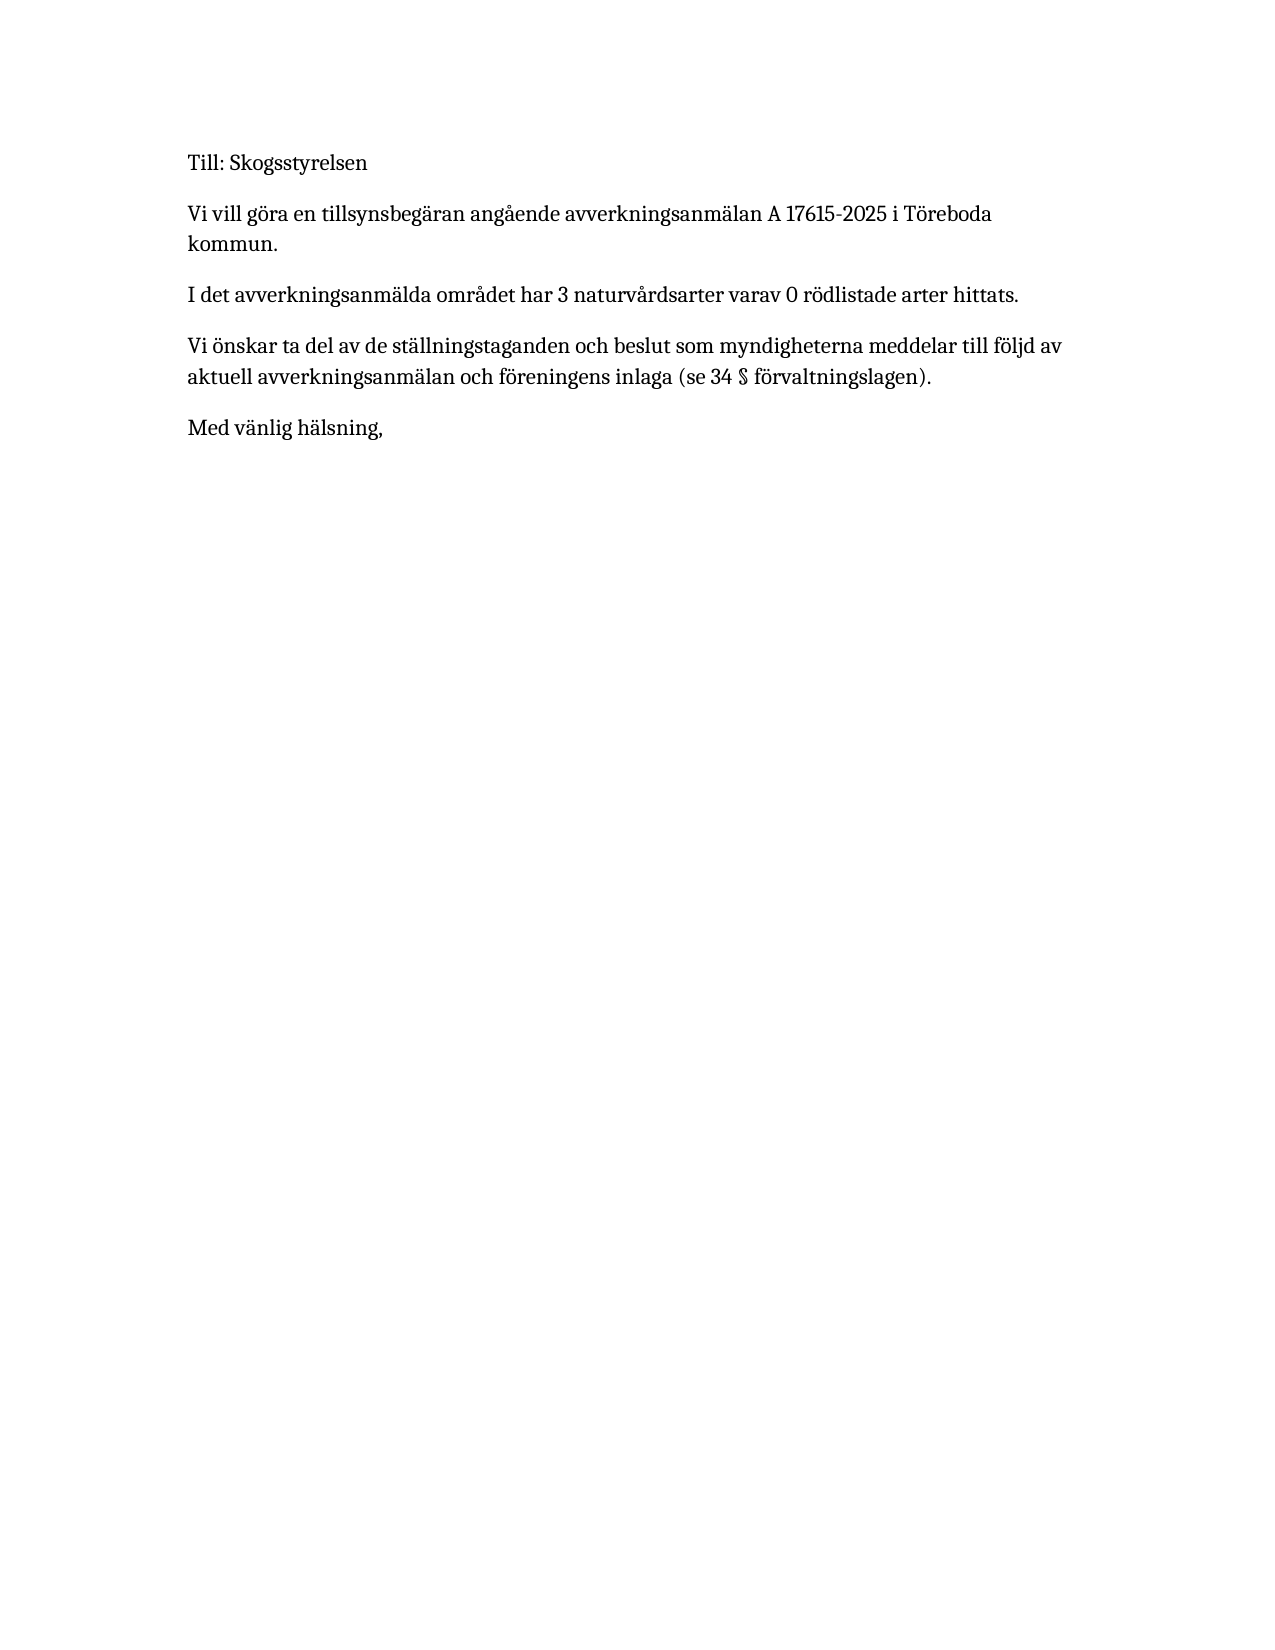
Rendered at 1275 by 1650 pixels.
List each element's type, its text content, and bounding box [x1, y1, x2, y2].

text Med vänlig hälsning, [187, 414, 1087, 471]
text Till: Skogsstyrelsen [187, 150, 1087, 176]
text Vi vill göra en tillsynsbegäran angående avverkningsanmälan A 17615-2025 i Töreboda kommun. [187, 201, 1087, 258]
text I det avverkningsanmälda området har 3 naturvårdsarter varav 0 rödlistade arter hittats. [187, 282, 1087, 309]
text Vi önskar ta del av de ställningstaganden och beslut som myndigheterna meddelar till följd av aktuell avverkningsanmälan och föreningens inlaga (se 34 § förvaltningslagen). [187, 333, 1087, 390]
